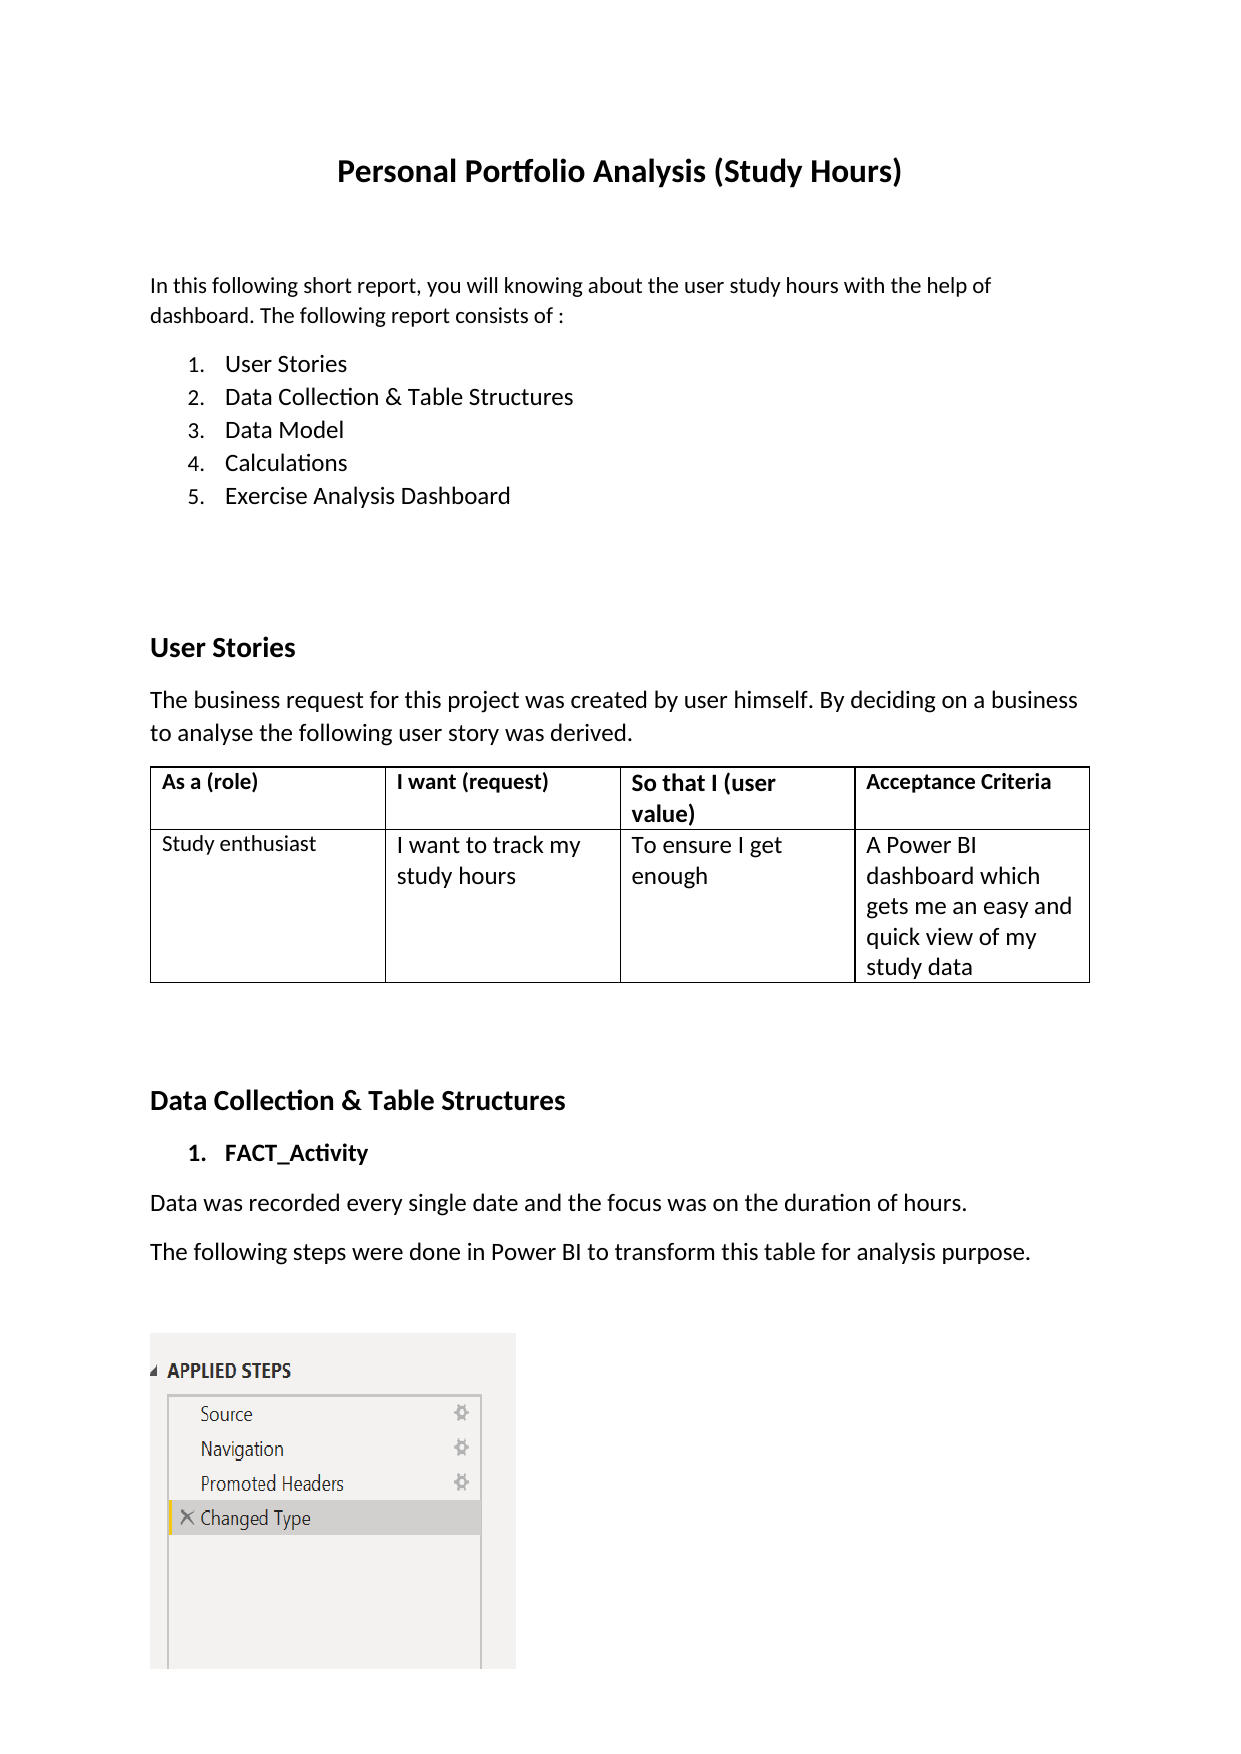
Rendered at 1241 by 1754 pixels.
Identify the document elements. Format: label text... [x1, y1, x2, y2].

text In this following short report, you will knowing about the user study hours with the help of dashboard. The following report consists of : [150, 271, 1090, 329]
list Exercise Analysis Dashboard [187, 480, 1090, 511]
list Data Collection & Table Structures [187, 381, 1090, 412]
list User Stories [187, 348, 1090, 379]
list Calculations [187, 447, 1090, 478]
table_cell To ensure I get enough [621, 830, 854, 982]
text Data Collection & Table Structures [150, 1082, 1090, 1118]
text The following steps were done in Power BI to transform this table for analysis purpose. [150, 1237, 1090, 1267]
table_cell Study enthusiast [151, 830, 385, 982]
table_cell A Power BI dashboard which gets me an easy and quick view of my study data [856, 830, 1089, 982]
list FACT_Activity [187, 1137, 1090, 1168]
picture [150, 1333, 516, 1669]
table_header So that I (user value) [621, 768, 854, 828]
table_header I want (request) [386, 768, 620, 828]
text Personal Portfolio Analysis (Study Hours) [150, 150, 1090, 191]
text The business request for this project was created by user himself. By deciding on a business to analyse the following user story was derived. [150, 684, 1090, 747]
text User Stories [150, 629, 1090, 664]
text Data was recorded every single date and the focus was on the duration of hours. [150, 1187, 1090, 1217]
table_cell I want to track my study hours [386, 830, 620, 982]
table_header Acceptance Criteria [856, 768, 1089, 828]
table_header As a (role) [151, 768, 385, 828]
list Data Model [187, 414, 1090, 445]
